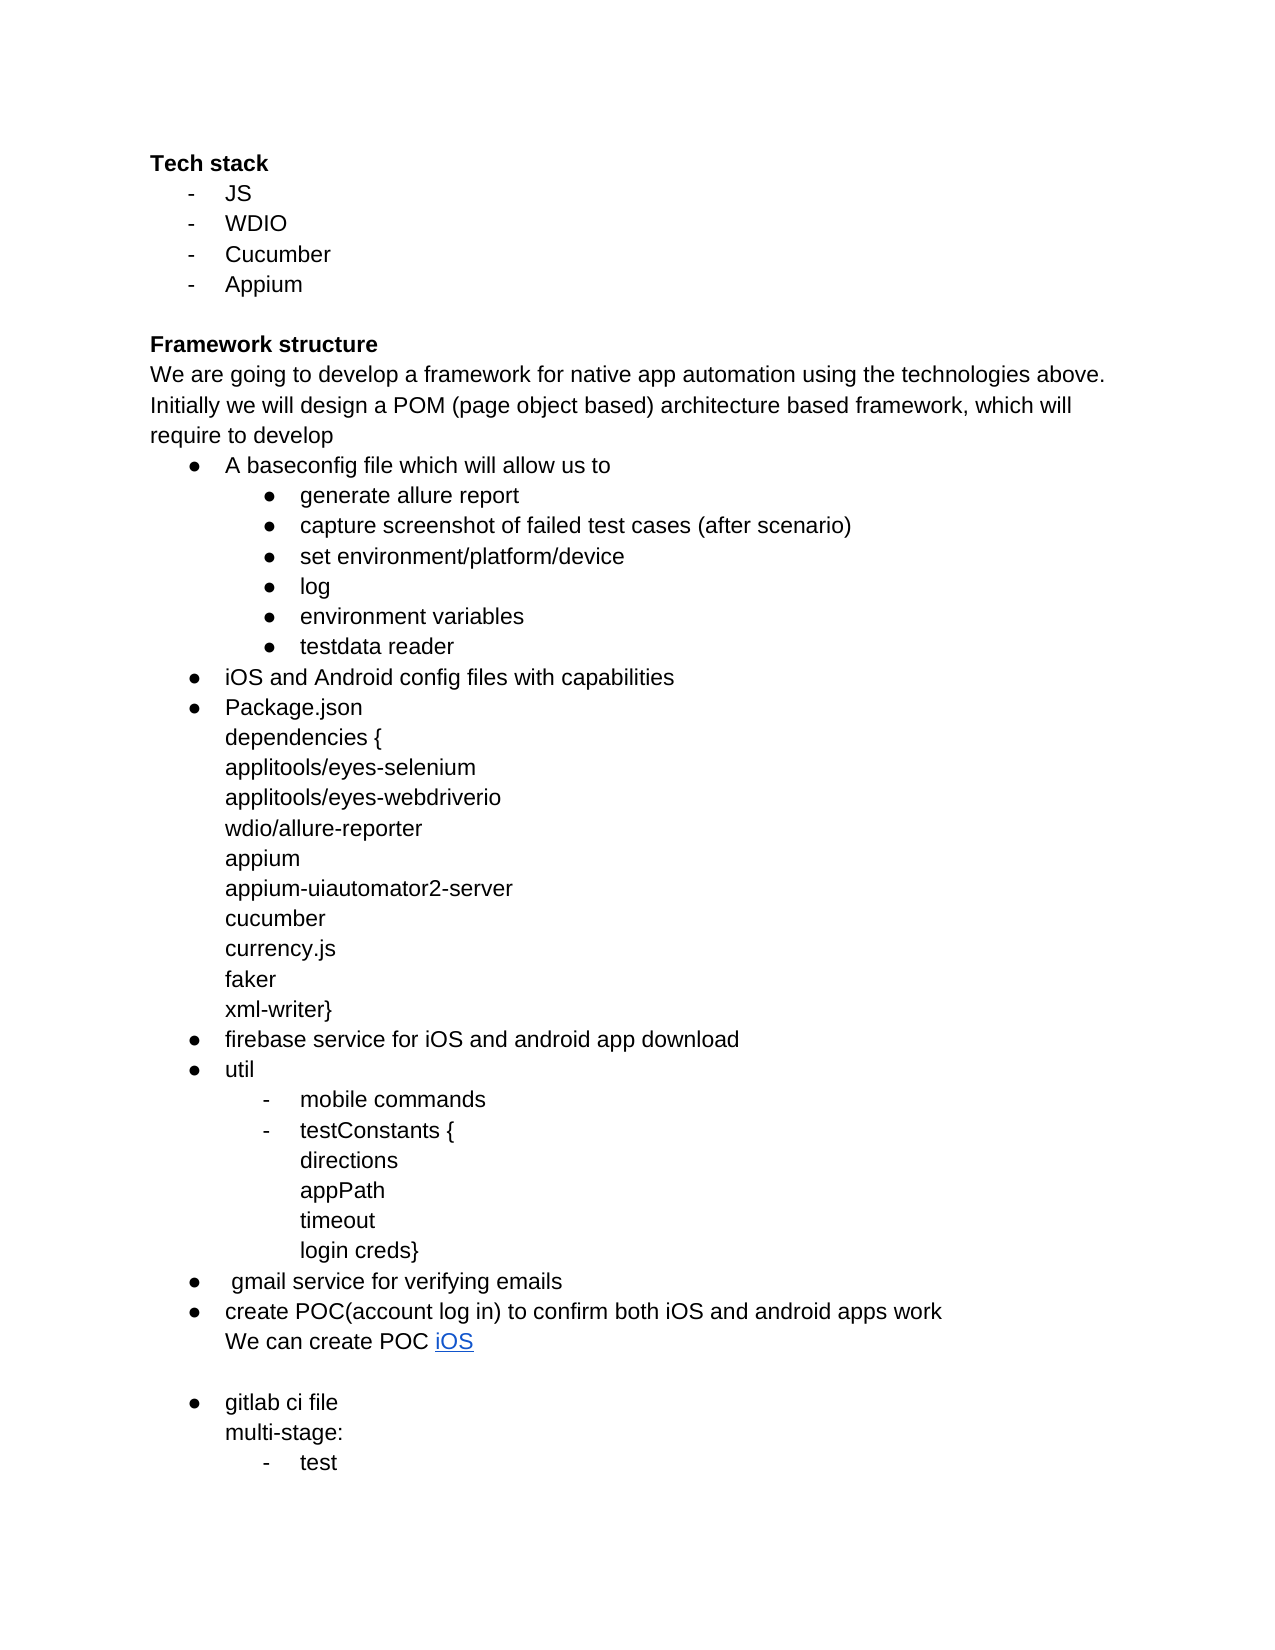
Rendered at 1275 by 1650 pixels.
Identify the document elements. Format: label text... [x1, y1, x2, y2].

text applitools/eyes-webdriverio [225, 784, 1125, 811]
list Cucumber [187, 241, 1125, 267]
list Appium [187, 271, 1125, 297]
list capture screenshot of failed test cases (after scenario) [262, 512, 1125, 539]
list gitlab ci file multi-stage: [187, 1388, 1125, 1445]
text faker [225, 966, 1125, 992]
text directions [300, 1147, 1125, 1173]
list log [262, 573, 1125, 599]
list test [262, 1449, 1125, 1475]
text xml-writer} [225, 996, 1125, 1022]
text We are going to develop a framework for native app automation using the technologies above. Initially we will design a POM (page object based) architecture based framework, which will require to develop [150, 361, 1125, 448]
text Tech stack [150, 150, 1125, 176]
list WDIO [187, 210, 1125, 237]
list generate allure report [262, 482, 1125, 509]
list iOS and Android config files with capabilities [187, 663, 1125, 690]
list mobile commands [262, 1086, 1125, 1113]
list gmail service for verifying emails [187, 1268, 1125, 1294]
list set environment/platform/device [262, 543, 1125, 569]
text appPath [300, 1177, 1125, 1203]
text appium [225, 845, 1125, 871]
list A baseconfig file which will allow us to [187, 452, 1125, 478]
text We can create POC iOS [225, 1328, 1125, 1354]
text cucumber [225, 905, 1125, 932]
text applitools/eyes-selenium [225, 754, 1125, 781]
list JS [187, 180, 1125, 207]
list firebase service for iOS and android app download [187, 1026, 1125, 1052]
list util [187, 1056, 1125, 1083]
text Framework structure [150, 331, 1125, 358]
text timeout [300, 1207, 1125, 1234]
list create POC(account log in) to confirm both iOS and android apps work [187, 1298, 1125, 1324]
text wdio/allure-reporter [225, 814, 1125, 841]
list testConstants { [262, 1117, 1125, 1143]
list testdata reader [262, 633, 1125, 660]
list Package.json dependencies { [187, 694, 1125, 750]
text login creds} [300, 1237, 1125, 1264]
list environment variables [262, 603, 1125, 629]
text currency.js [225, 935, 1125, 962]
text appium-uiautomator2-server [225, 875, 1125, 901]
